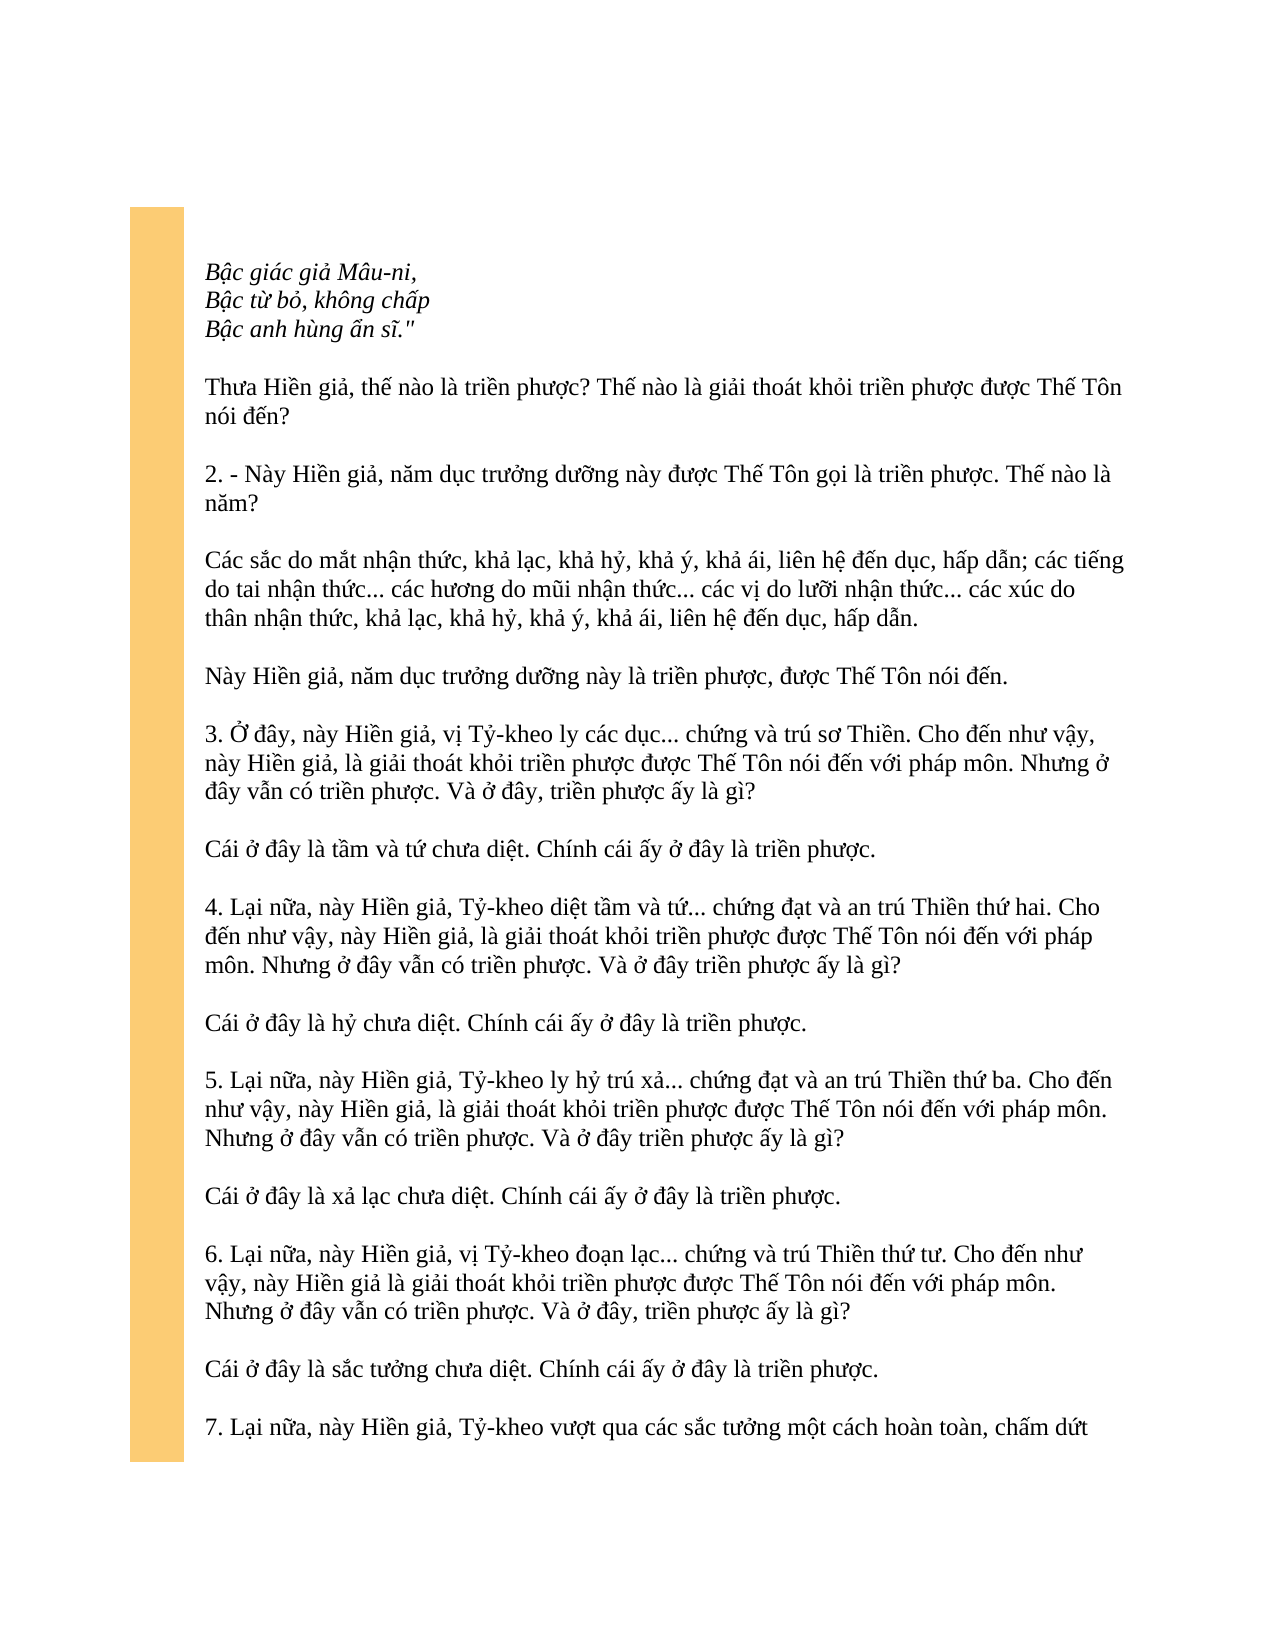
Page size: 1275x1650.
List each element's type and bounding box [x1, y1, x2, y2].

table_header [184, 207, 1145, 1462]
table_header [130, 207, 184, 1462]
